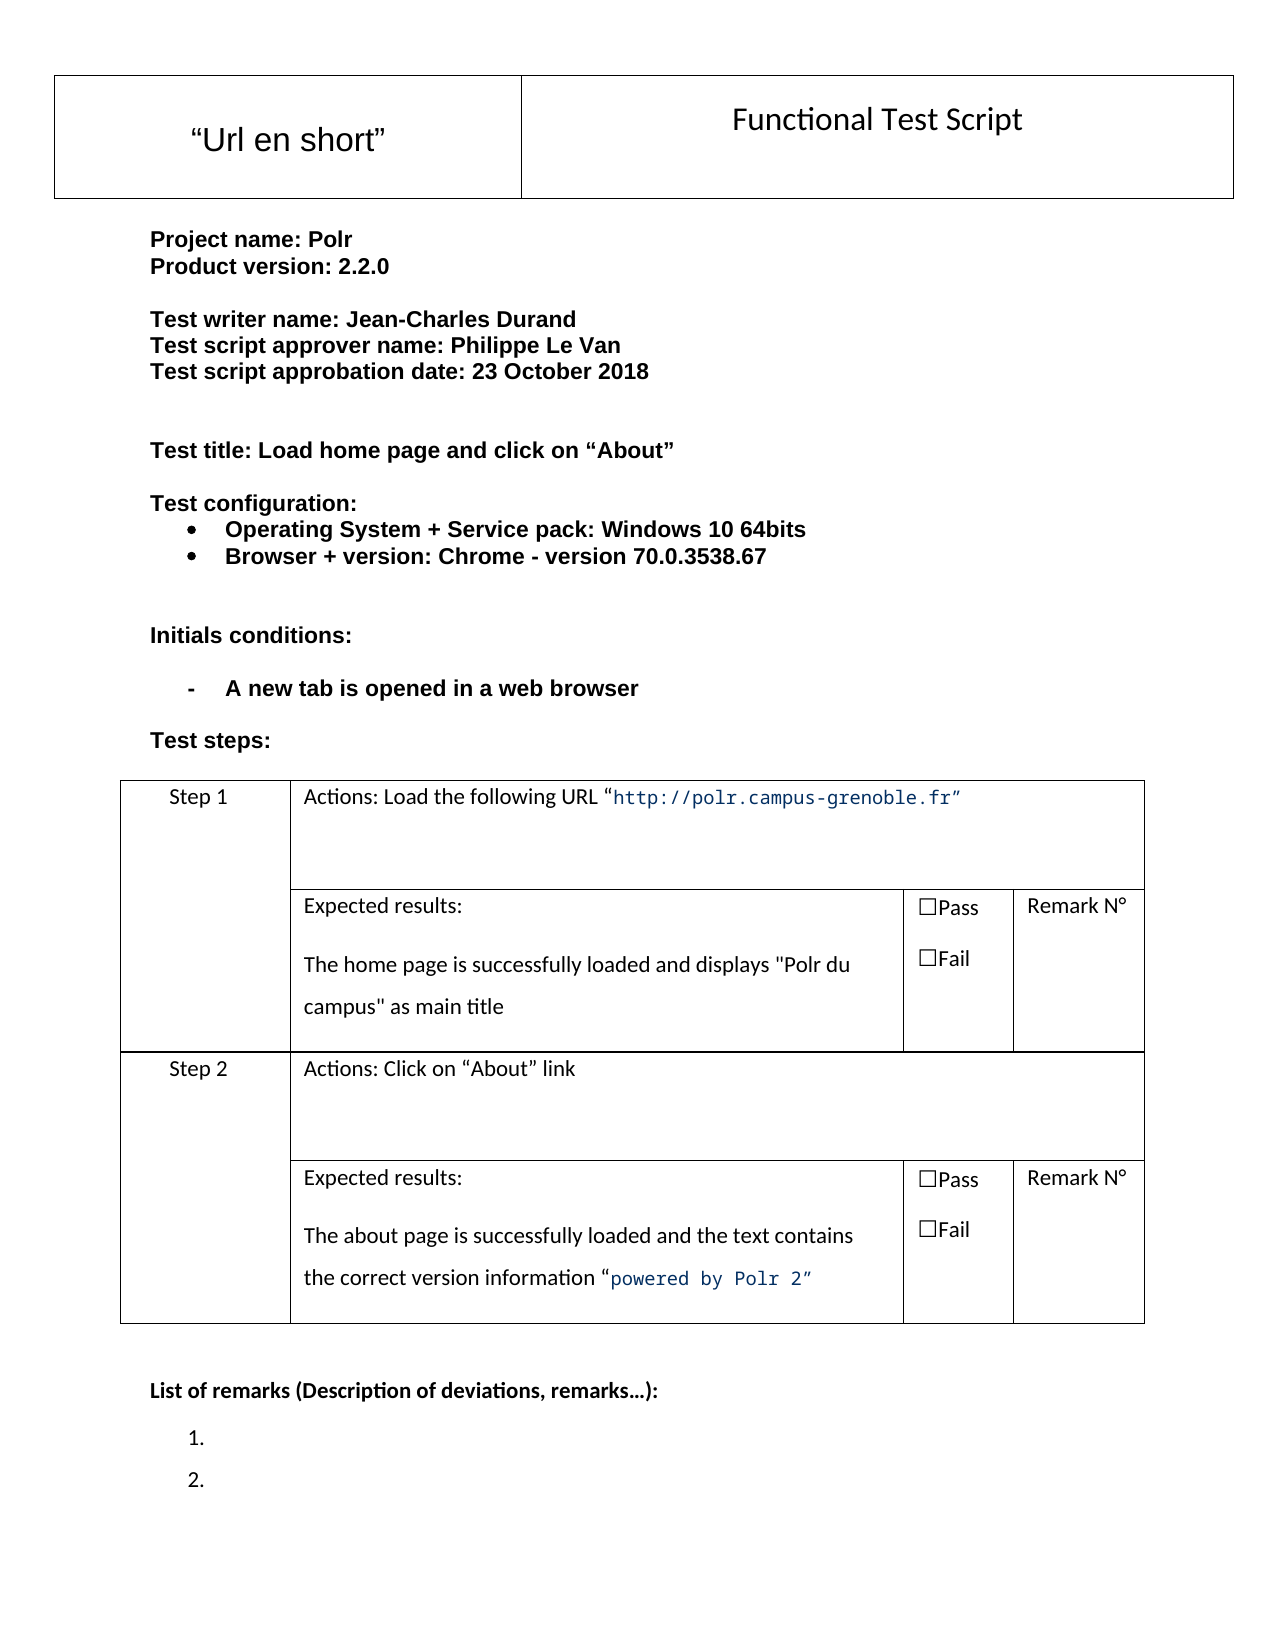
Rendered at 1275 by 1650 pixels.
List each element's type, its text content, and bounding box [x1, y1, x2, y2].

table_cell Pass Fail [904, 890, 1013, 1051]
list Operating System + Service pack: Windows 10 64bits [187, 516, 1125, 543]
text Initials conditions: [150, 622, 1125, 648]
text Test steps: [150, 727, 1125, 753]
table_cell Expected results: The about page is successfully loaded and the text contains the correct version information “powered by Polr 2” [291, 1161, 903, 1323]
text Test writer name: Jean-Charles Durand [150, 306, 1125, 332]
table_cell Remark N° [1014, 1161, 1144, 1323]
text Test script approver name: Philippe Le Van [150, 332, 1125, 358]
table_header [121, 781, 290, 1051]
text Product version: 2.2.0 [150, 253, 1125, 279]
table_cell Expected results: The home page is successfully loaded and displays "Polr du campus" as main title [291, 890, 903, 1051]
list A new tab is opened in a web browser [187, 674, 1125, 701]
table_cell Actions: Click on “About” link [291, 1053, 1144, 1160]
text Test configuration: [150, 490, 1125, 516]
table_cell [121, 1053, 290, 1323]
table_cell Pass Fail [904, 1161, 1013, 1323]
list Browser + version: Chrome - version 70.0.3538.67 [187, 543, 1125, 569]
table_cell Remark N° [1014, 890, 1144, 1051]
text List of remarks (Description of deviations, remarks…): [150, 1377, 1125, 1404]
table_header Actions: Load the following URL “http://polr.campus-grenoble.fr” [291, 781, 1144, 889]
text Test script approbation date: 23 October 2018 [150, 358, 1125, 384]
text Project name: Polr [150, 226, 1125, 253]
text Test title: Load home page and click on “About” [150, 437, 1125, 464]
